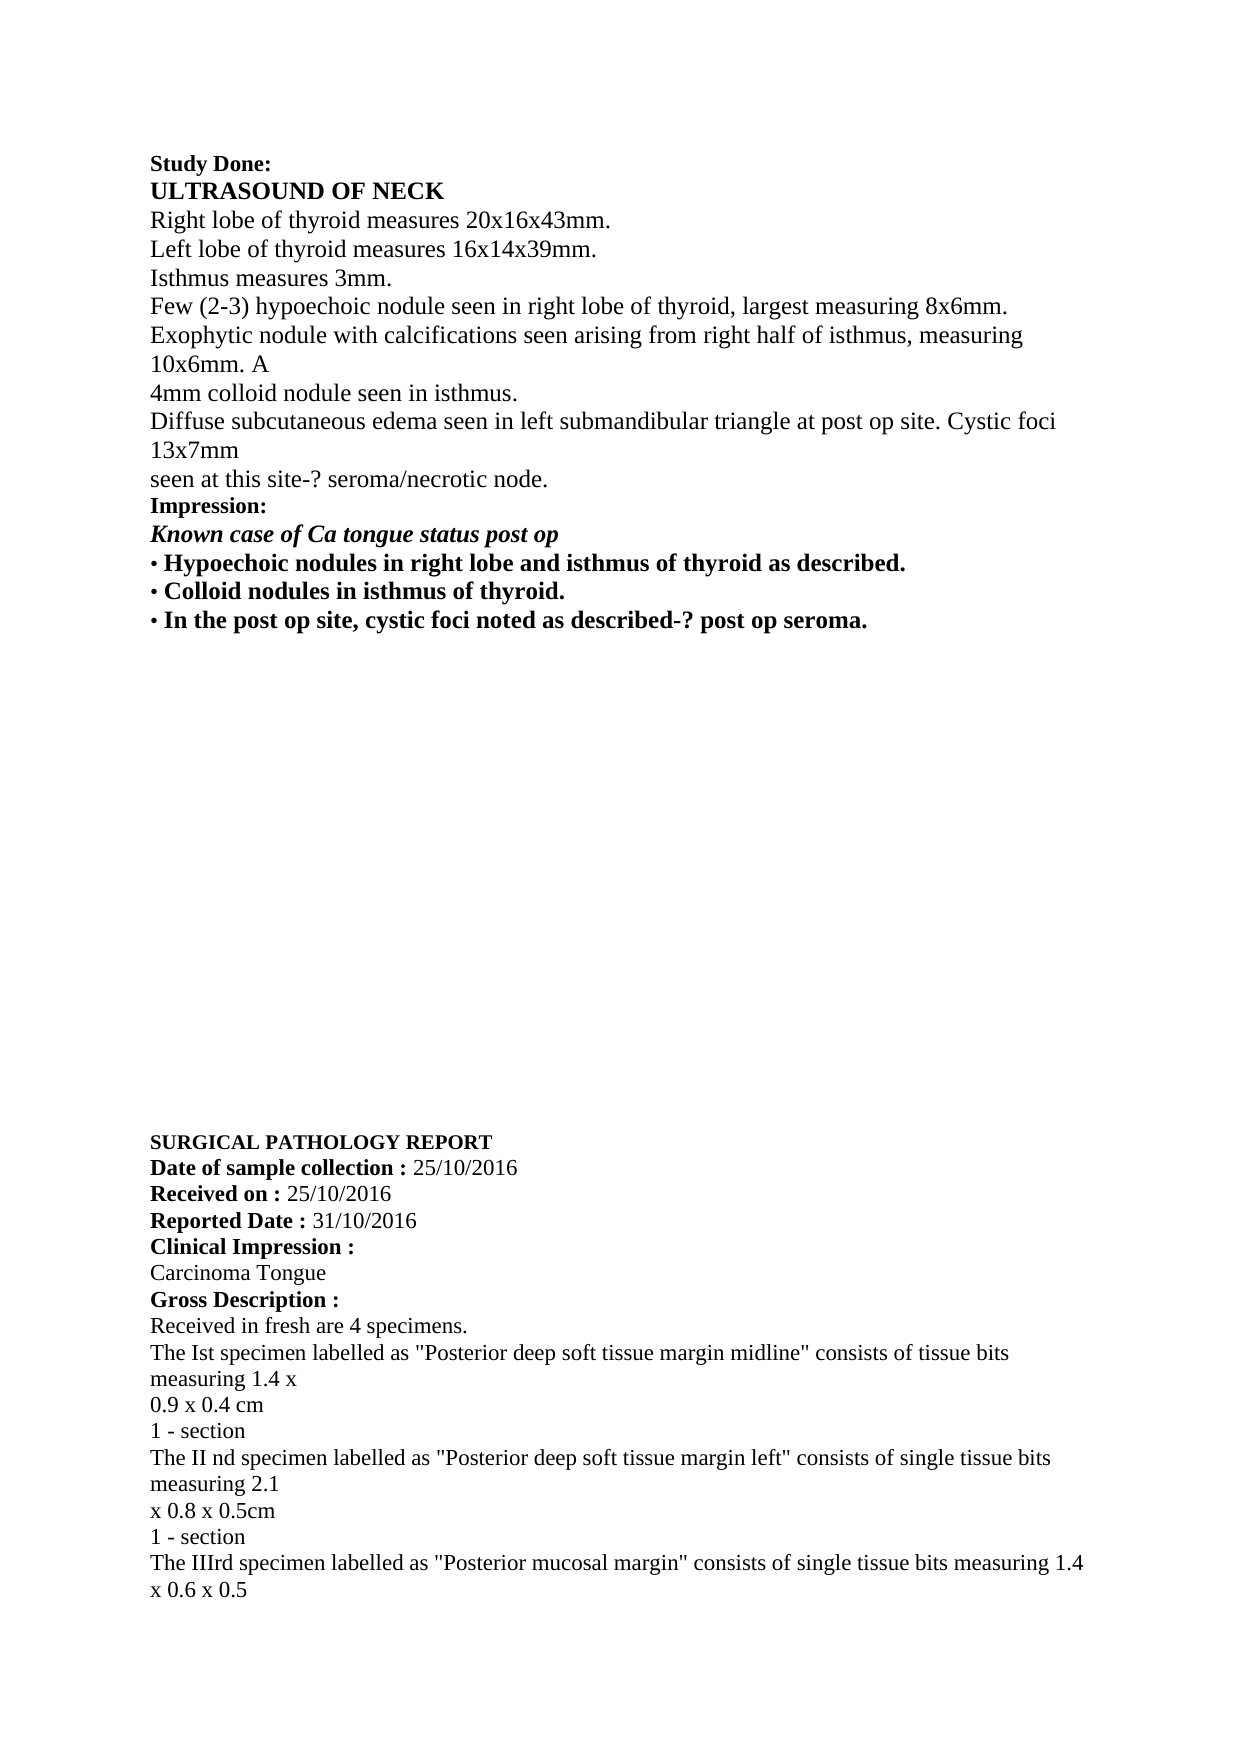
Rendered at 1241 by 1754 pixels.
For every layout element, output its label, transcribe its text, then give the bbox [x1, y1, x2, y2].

text 0.9 x 0.4 cm [150, 1391, 1090, 1418]
text SURGICAL PATHOLOGY REPORT [150, 1130, 1090, 1154]
text Received on : 25/10/2016 [150, 1180, 1090, 1207]
text 1 - section [150, 1418, 1090, 1444]
text Impression: [150, 493, 1090, 519]
text Exophytic nodule with calcifications seen arising from right half of isthmus, measuring 10x6mm. A [150, 320, 1090, 378]
text Received in fresh are 4 specimens. [150, 1312, 1090, 1338]
text x 0.8 x 0.5cm [150, 1497, 1090, 1523]
text The IIIrd specimen labelled as "Posterior mucosal margin" consists of single tissue bits measuring 1.4 x 0.6 x 0.5 [150, 1549, 1090, 1602]
text ULTRASOUND OF NECK [150, 176, 1090, 205]
text Isthmus measures 3mm. [150, 263, 1090, 291]
text 4mm colloid nodule seen in isthmus. [150, 378, 1090, 406]
text • In the post op site, cystic foci noted as described-? post op seroma. [150, 605, 1090, 634]
text The II nd specimen labelled as "Posterior deep soft tissue margin left" consists of single tissue bits measuring 2.1 [150, 1444, 1090, 1497]
text Few (2-3) hypoechoic nodule seen in right lobe of thyroid, largest measuring 8x6mm. [150, 291, 1090, 320]
text Right lobe of thyroid measures 20x16x43mm. [150, 205, 1090, 234]
text Carcinoma Tongue [150, 1259, 1090, 1286]
text The Ist specimen labelled as "Posterior deep soft tissue margin midline" consists of tissue bits measuring 1.4 x [150, 1338, 1090, 1391]
text 1 - section [150, 1523, 1090, 1549]
text Reported Date : 31/10/2016 [150, 1207, 1090, 1233]
text Diffuse subcutaneous edema seen in left submandibular triangle at post op site. Cystic foci 13x7mm [150, 406, 1090, 464]
text Known case of Ca tongue status post op [150, 519, 1090, 548]
text Clinical Impression : [150, 1233, 1090, 1259]
text Left lobe of thyroid measures 16x14x39mm. [150, 234, 1090, 263]
text Date of sample collection : 25/10/2016 [150, 1154, 1090, 1180]
text • Colloid nodules in isthmus of thyroid. [150, 576, 1090, 605]
text • Hypoechoic nodules in right lobe and isthmus of thyroid as described. [150, 548, 1090, 576]
text seen at this site-? seroma/necrotic node. [150, 464, 1090, 493]
text Gross Description : [150, 1286, 1090, 1312]
text Study Done: [150, 150, 1090, 176]
